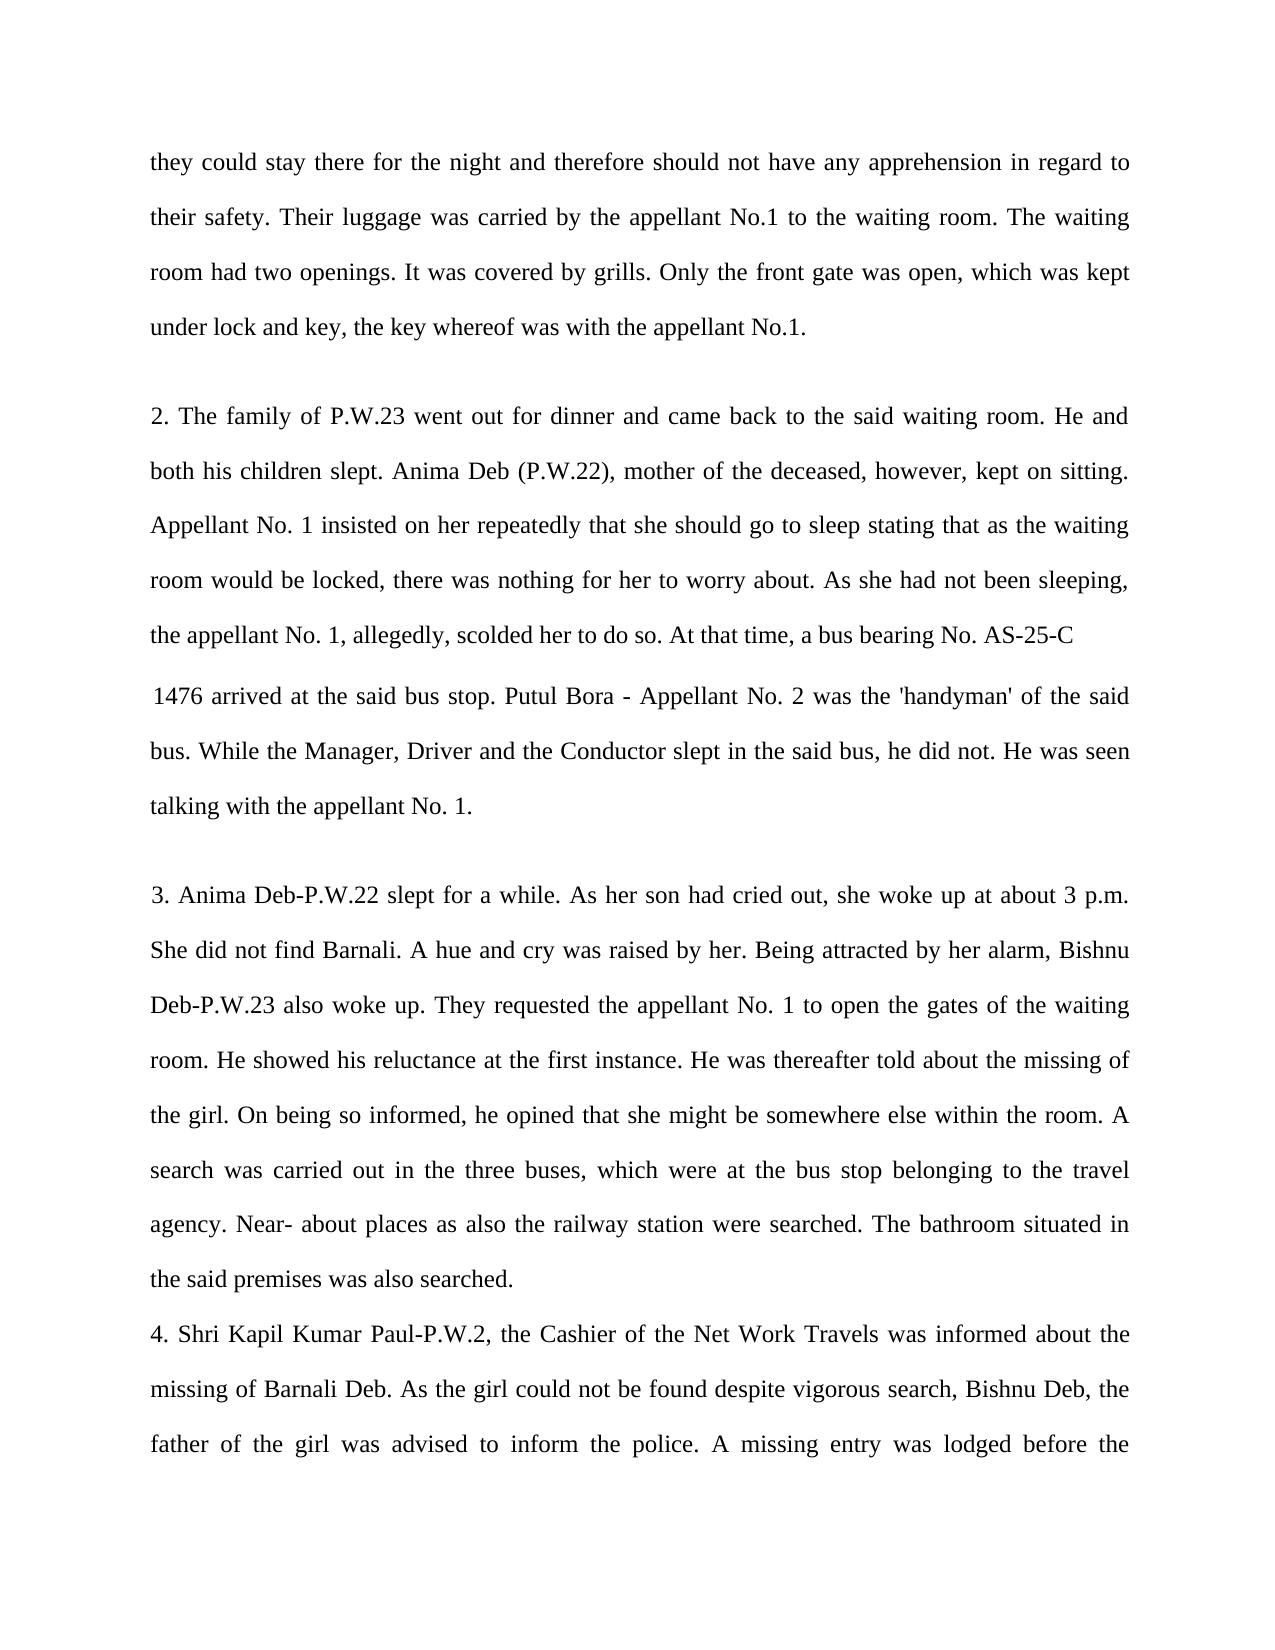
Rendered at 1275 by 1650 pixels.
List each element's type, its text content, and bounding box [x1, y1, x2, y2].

text 2. The family of P.W.23 went out for dinner and came back to the said waiting room. He and both his children slept. Anima Deb (P.W.22), mother of the deceased, however, kept on sitting. Appellant No. 1 insisted on her repeatedly that she should go to sleep stating that as the waiting room would be locked, there was nothing for her to worry about. As she had not been sleeping, the appellant No. 1, allegedly, scolded her to do so. At that time, a bus bearing No. AS-25-C [150, 401, 1131, 649]
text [150, 1319, 1132, 1458]
text 3. Anima Deb-P.W.22 slept for a while. As her son had cried out, she woke up at about 3 p.m. She did not find Barnali. A hue and cry was raised by her. Being attracted by her alarm, Bishnu Deb-P.W.23 also woke up. They requested the appellant No. 1 to open the gates of the waiting room. He showed his reluctance at the first instance. He was thereafter told about the missing of the girl. On being so informed, he opined that she might be somewhere else within the room. A search was carried out in the three buses, which were at the bus stop belonging to the travel agency. Near- about places as also the railway station were searched. The bathroom situated in the said premises was also searched. [150, 880, 1131, 1293]
text 1476 arrived at the said bus stop. Putul Bora - Appellant No. 2 was the 'handyman' of the said bus. While the Manager, Driver and the Conductor slept in the said bus, he did not. He was seen talking with the appellant No. 1. [150, 681, 1131, 820]
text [150, 147, 1131, 341]
